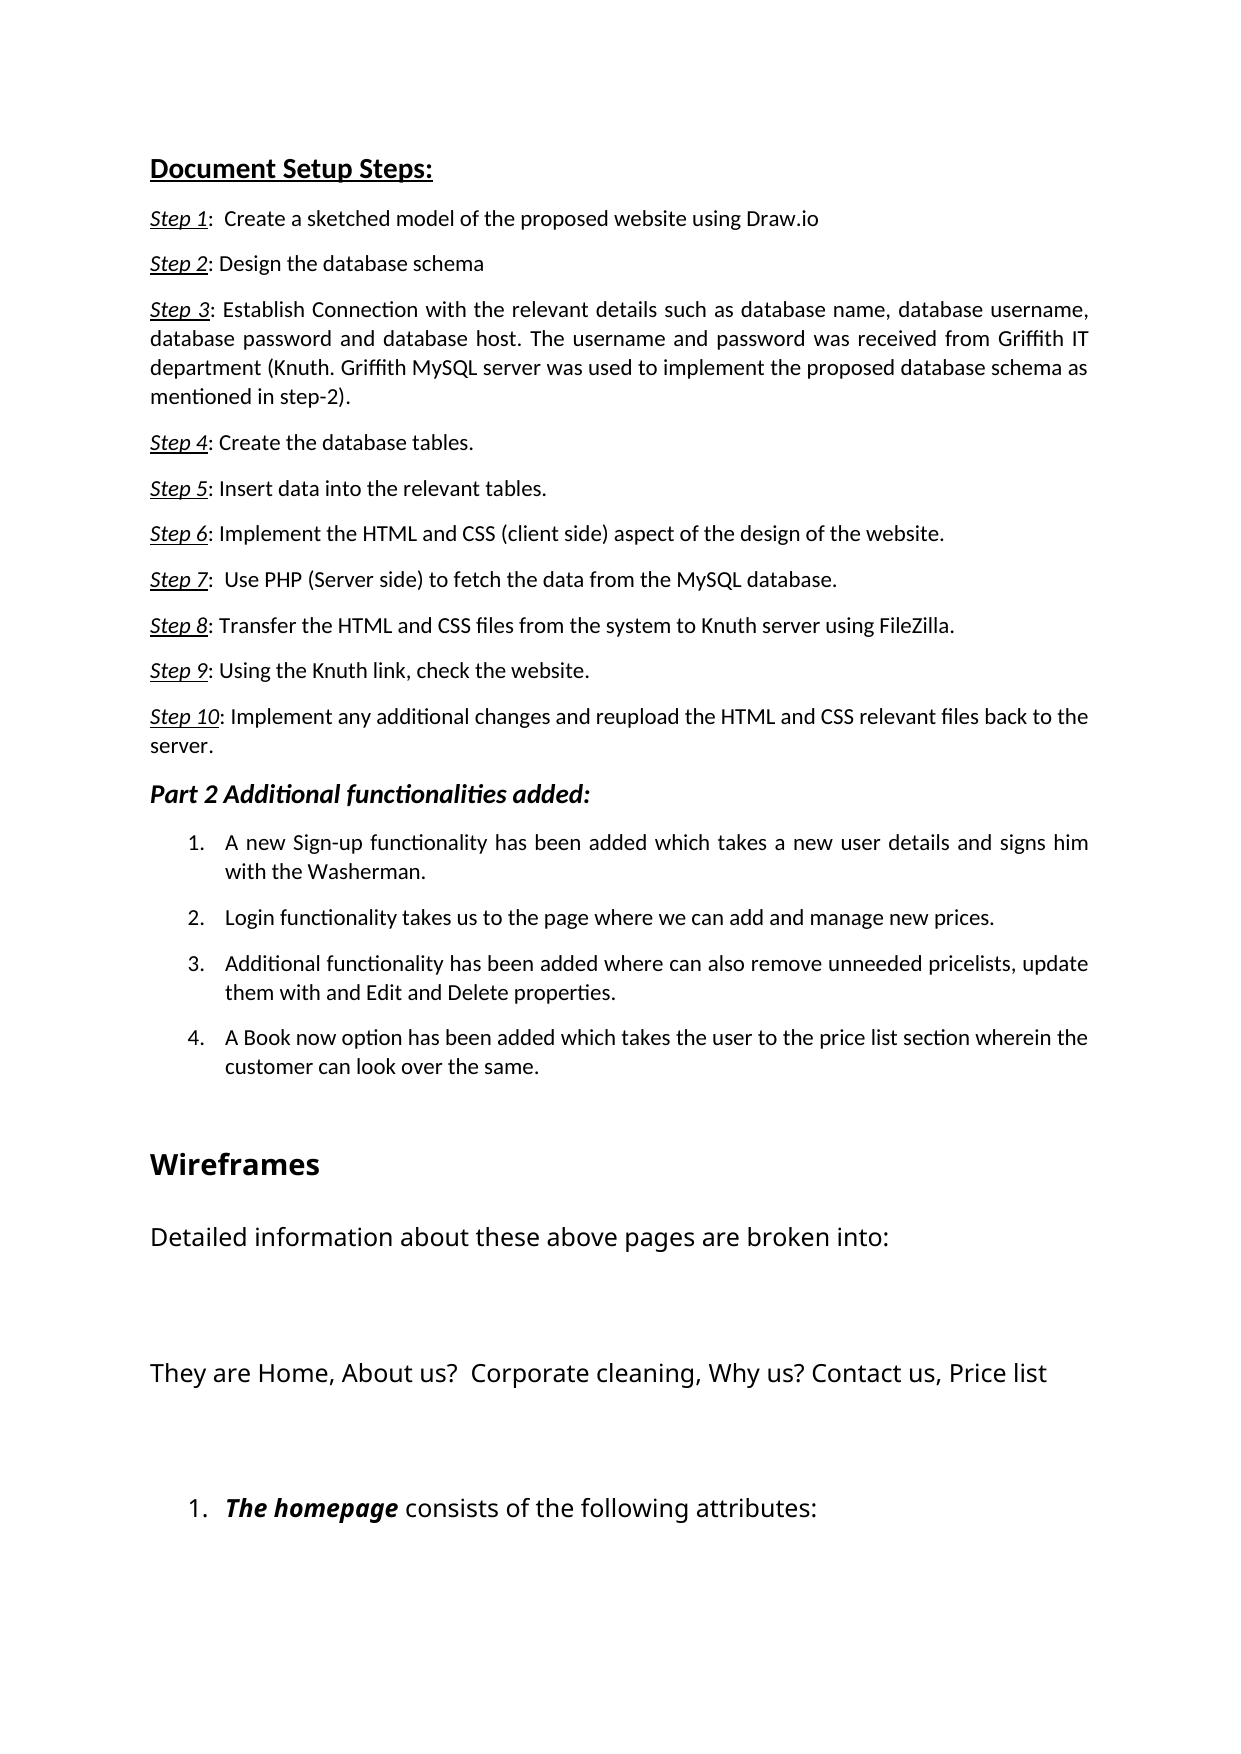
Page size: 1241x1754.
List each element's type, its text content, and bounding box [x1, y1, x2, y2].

list Additional functionality has been added where can also remove unneeded pricelists, update them with and Edit and Delete properties. [187, 949, 1090, 1006]
list A new Sign-up functionality has been added which takes a new user details and signs him with the Washerman. [187, 828, 1090, 885]
text They are Home, About us? Corporate cleaning, Why us? Contact us, Price list [150, 1356, 1090, 1389]
text Step 2: Design the database schema [150, 249, 1090, 277]
text Step 6: Implement the HTML and CSS (client side) aspect of the design of the website. [150, 519, 1090, 547]
text Step 1: Create a sketched model of the proposed website using Draw.io [150, 204, 1090, 232]
list The homepage consists of the following attributes: [187, 1491, 1090, 1525]
text Step 8: Transfer the HTML and CSS files from the system to Knuth server using FileZilla. [150, 611, 1090, 639]
text Step 3: Establish Connection with the relevant details such as database name, database username, database password and database host. The username and password was received from Griffith IT department (Knuth. Griffith MySQL server was used to implement the proposed database schema as mentioned in step-2). [150, 295, 1090, 410]
text Step 9: Using the Knuth link, check the website. [150, 657, 1090, 685]
text Wireframes [150, 1144, 1090, 1184]
text Step 10: Implement any additional changes and reupload the HTML and CSS relevant files back to the server. [150, 702, 1090, 759]
text Step 5: Insert data into the relevant tables. [150, 474, 1090, 502]
text Part 2 Additional functionalities added: [150, 777, 1090, 810]
text Step 4: Create the database tables. [150, 428, 1090, 456]
text Detailed information about these above pages are broken into: [150, 1220, 1090, 1254]
text Step 7: Use PHP (Server side) to fetch the data from the MySQL database. [150, 565, 1090, 593]
list Login functionality takes us to the page where we can add and manage new prices. [187, 903, 1090, 931]
text Document Setup Steps: [150, 150, 1090, 186]
list A Book now option has been added which takes the user to the price list section wherein the customer can look over the same. [187, 1023, 1090, 1081]
